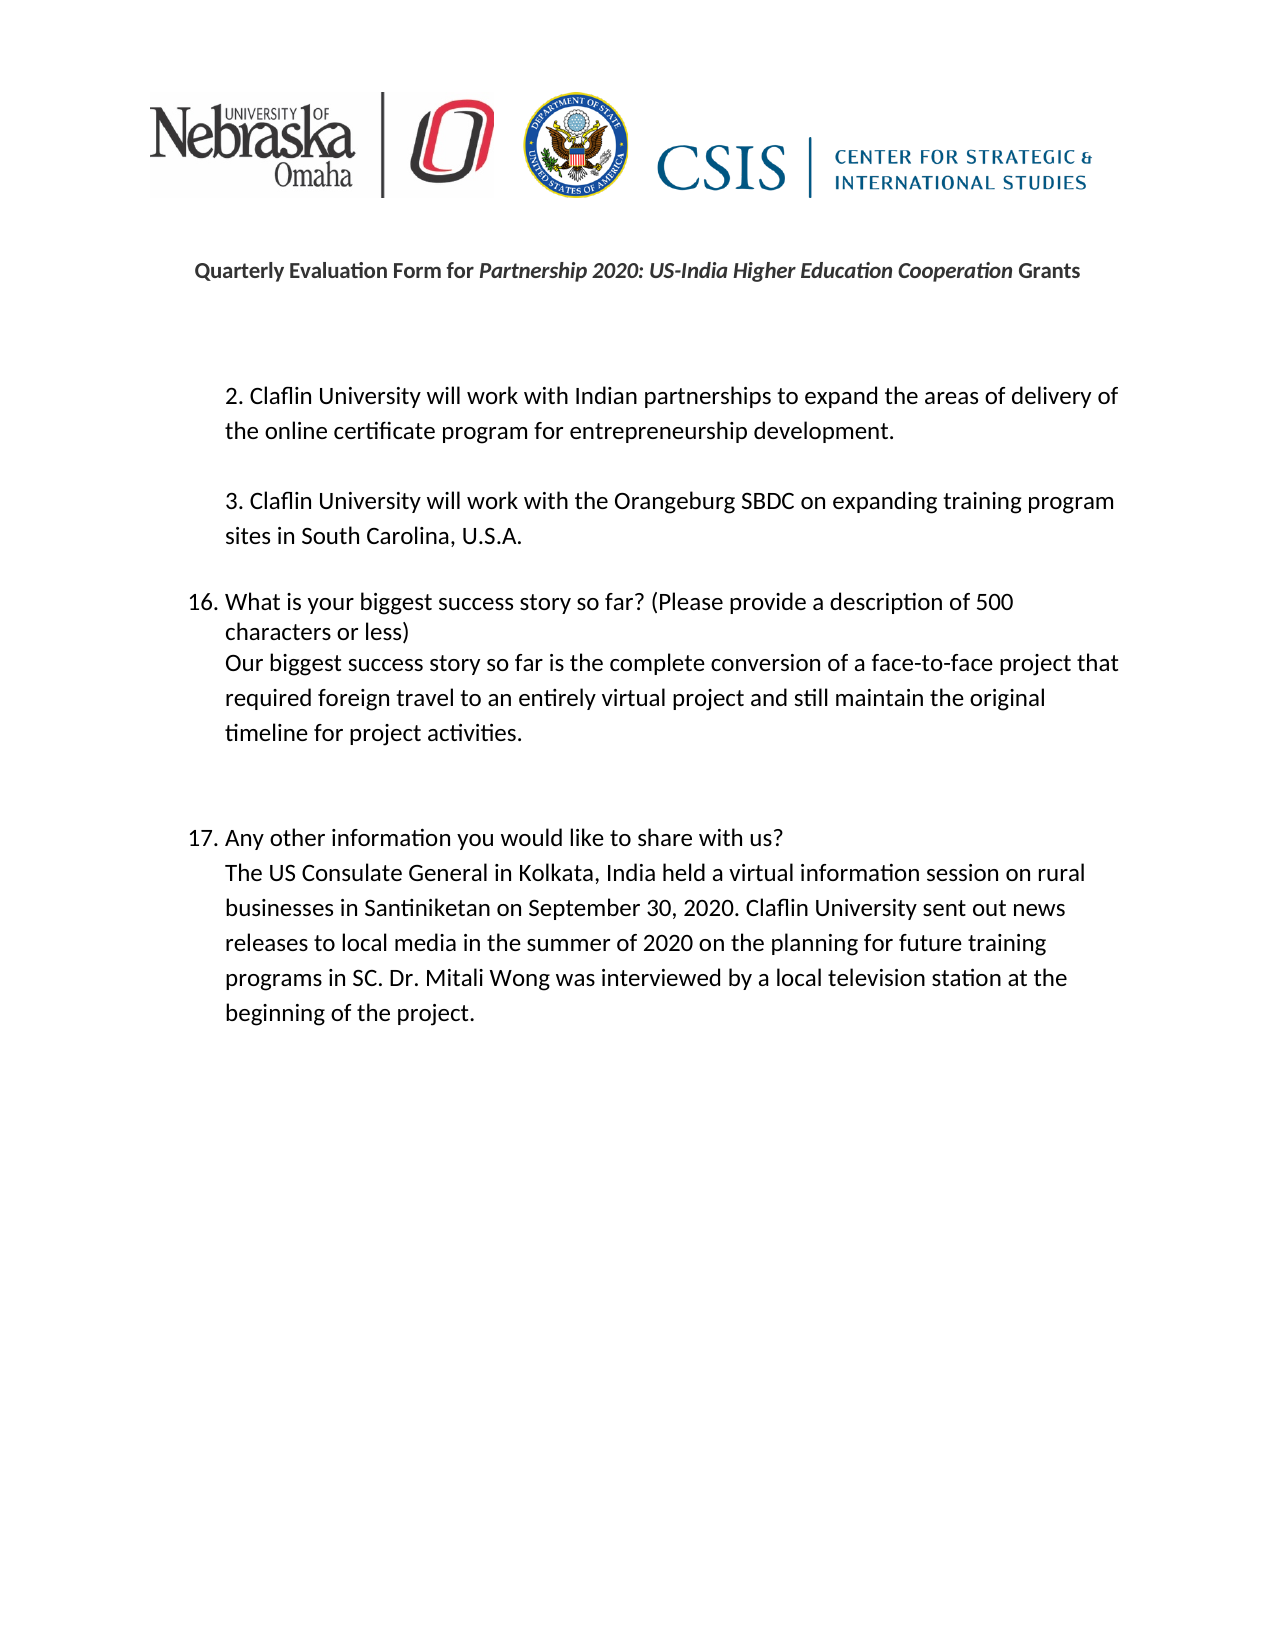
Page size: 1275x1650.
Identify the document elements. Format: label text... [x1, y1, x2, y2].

list 3. Claflin University will work with the Orangeburg SBDC on expanding training program sites in South Carolina, U.S.A. [225, 485, 1125, 551]
list What is your biggest success story so far? (Please provide a description of 500 characters or less) [187, 586, 1125, 647]
picture [657, 137, 809, 198]
picture [812, 137, 1093, 198]
picture [150, 92, 494, 198]
list 2. Claflin University will work with Indian partnerships to expand the areas of delivery of the online certificate program for entrepreneurship development. [225, 380, 1125, 446]
list Any other information you would like to share with us? [187, 822, 1125, 852]
picture [523, 92, 629, 198]
list The US Consulate General in Kolkata, India held a virtual information session on rural businesses in Santiniketan on September 30, 2020. Claflin University sent out news releases to local media in the summer of 2020 on the planning for future training programs in SC. Dr. Mitali Wong was interviewed by a local television station at the beginning of the project. [225, 857, 1125, 1027]
list Our biggest success story so far is the complete conversion of a face-to-face project that required foreign travel to an entirely virtual project and still maintain the original timeline for project activities. [225, 647, 1125, 747]
